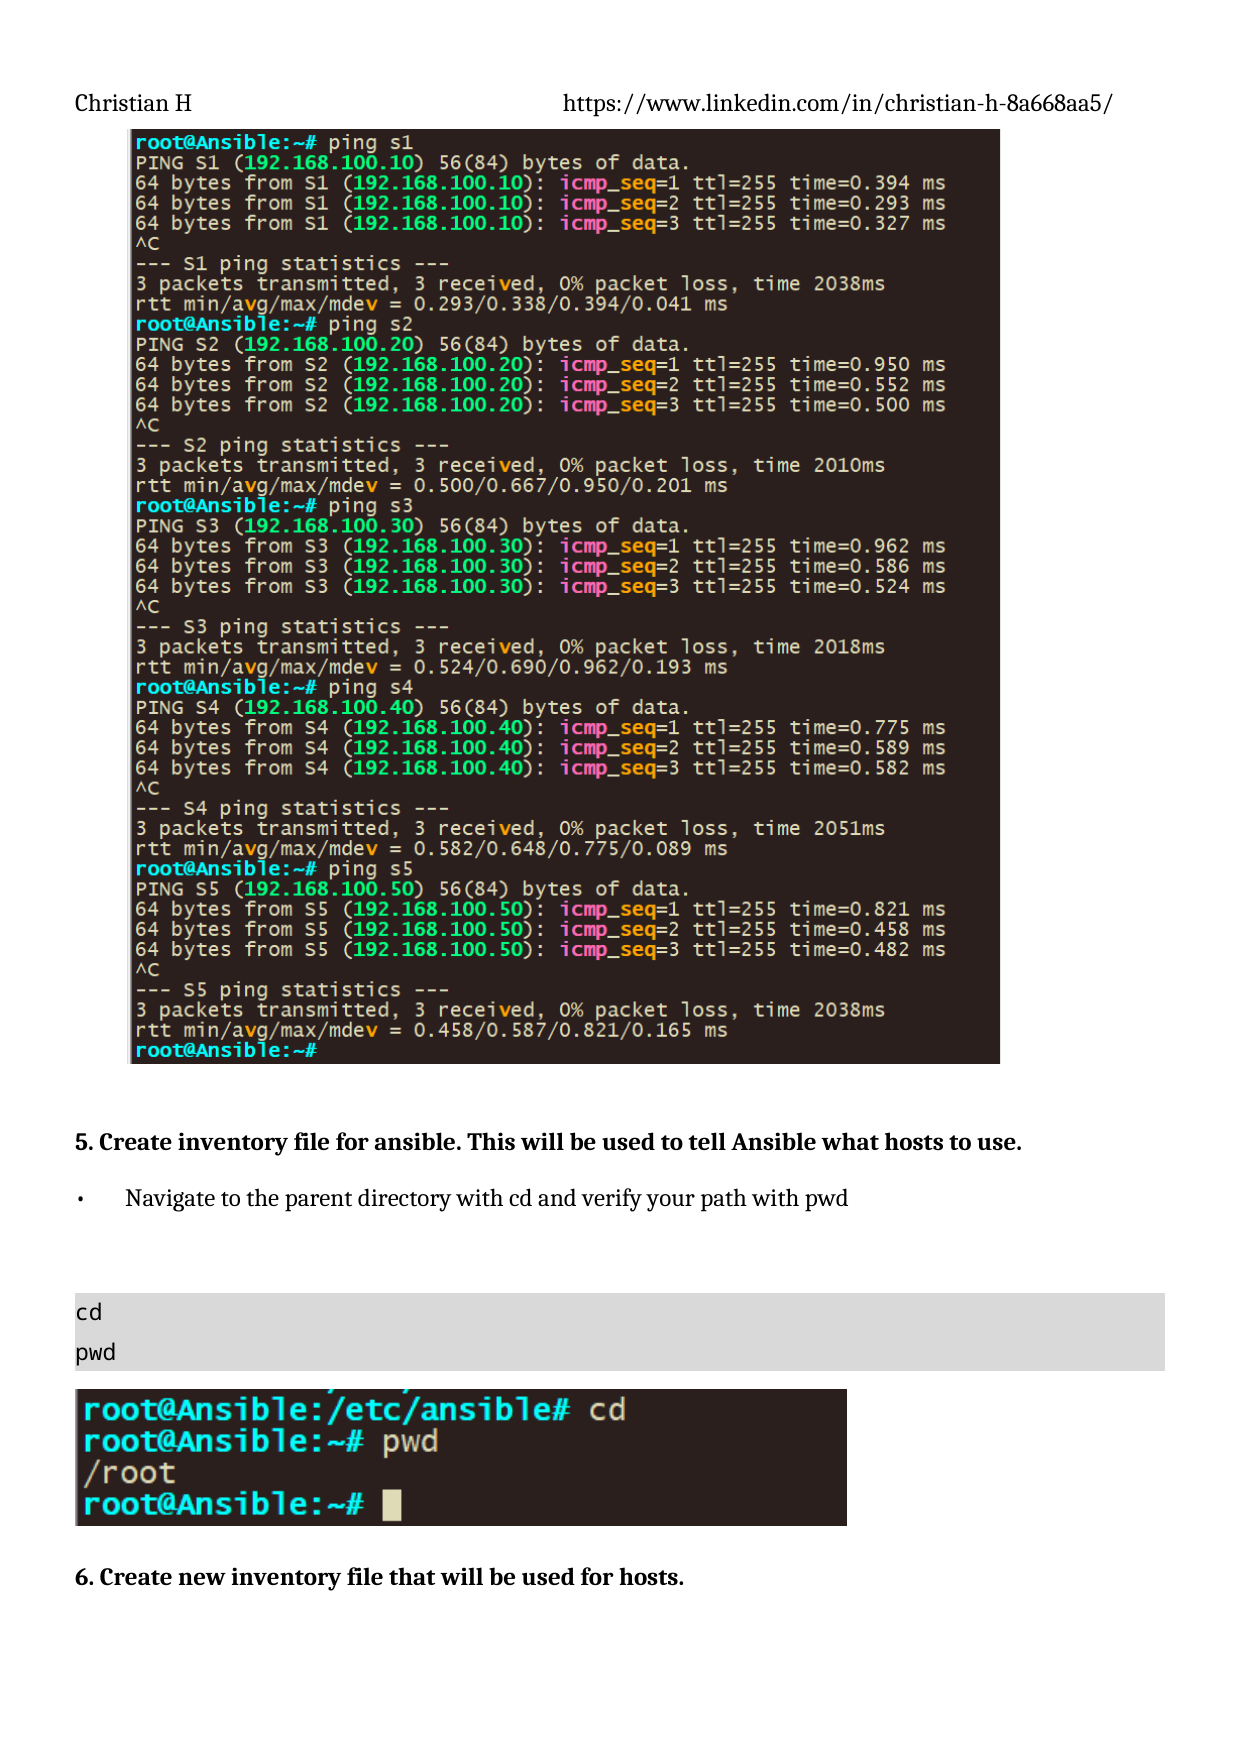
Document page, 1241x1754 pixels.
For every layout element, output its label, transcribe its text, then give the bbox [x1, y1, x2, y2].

picture [125, 129, 1001, 1064]
list Navigate to the parent directory with cd and verify your path with pwd [75, 1180, 1165, 1217]
text cd [75, 1293, 1165, 1331]
list 5. Create inventory file for ansible. This will be used to tell Ansible what hosts to use. [75, 1123, 1165, 1161]
text pwd [75, 1333, 1165, 1371]
list 6. Create new inventory file that will be used for hosts. [75, 1559, 1165, 1596]
picture [75, 1389, 847, 1526]
